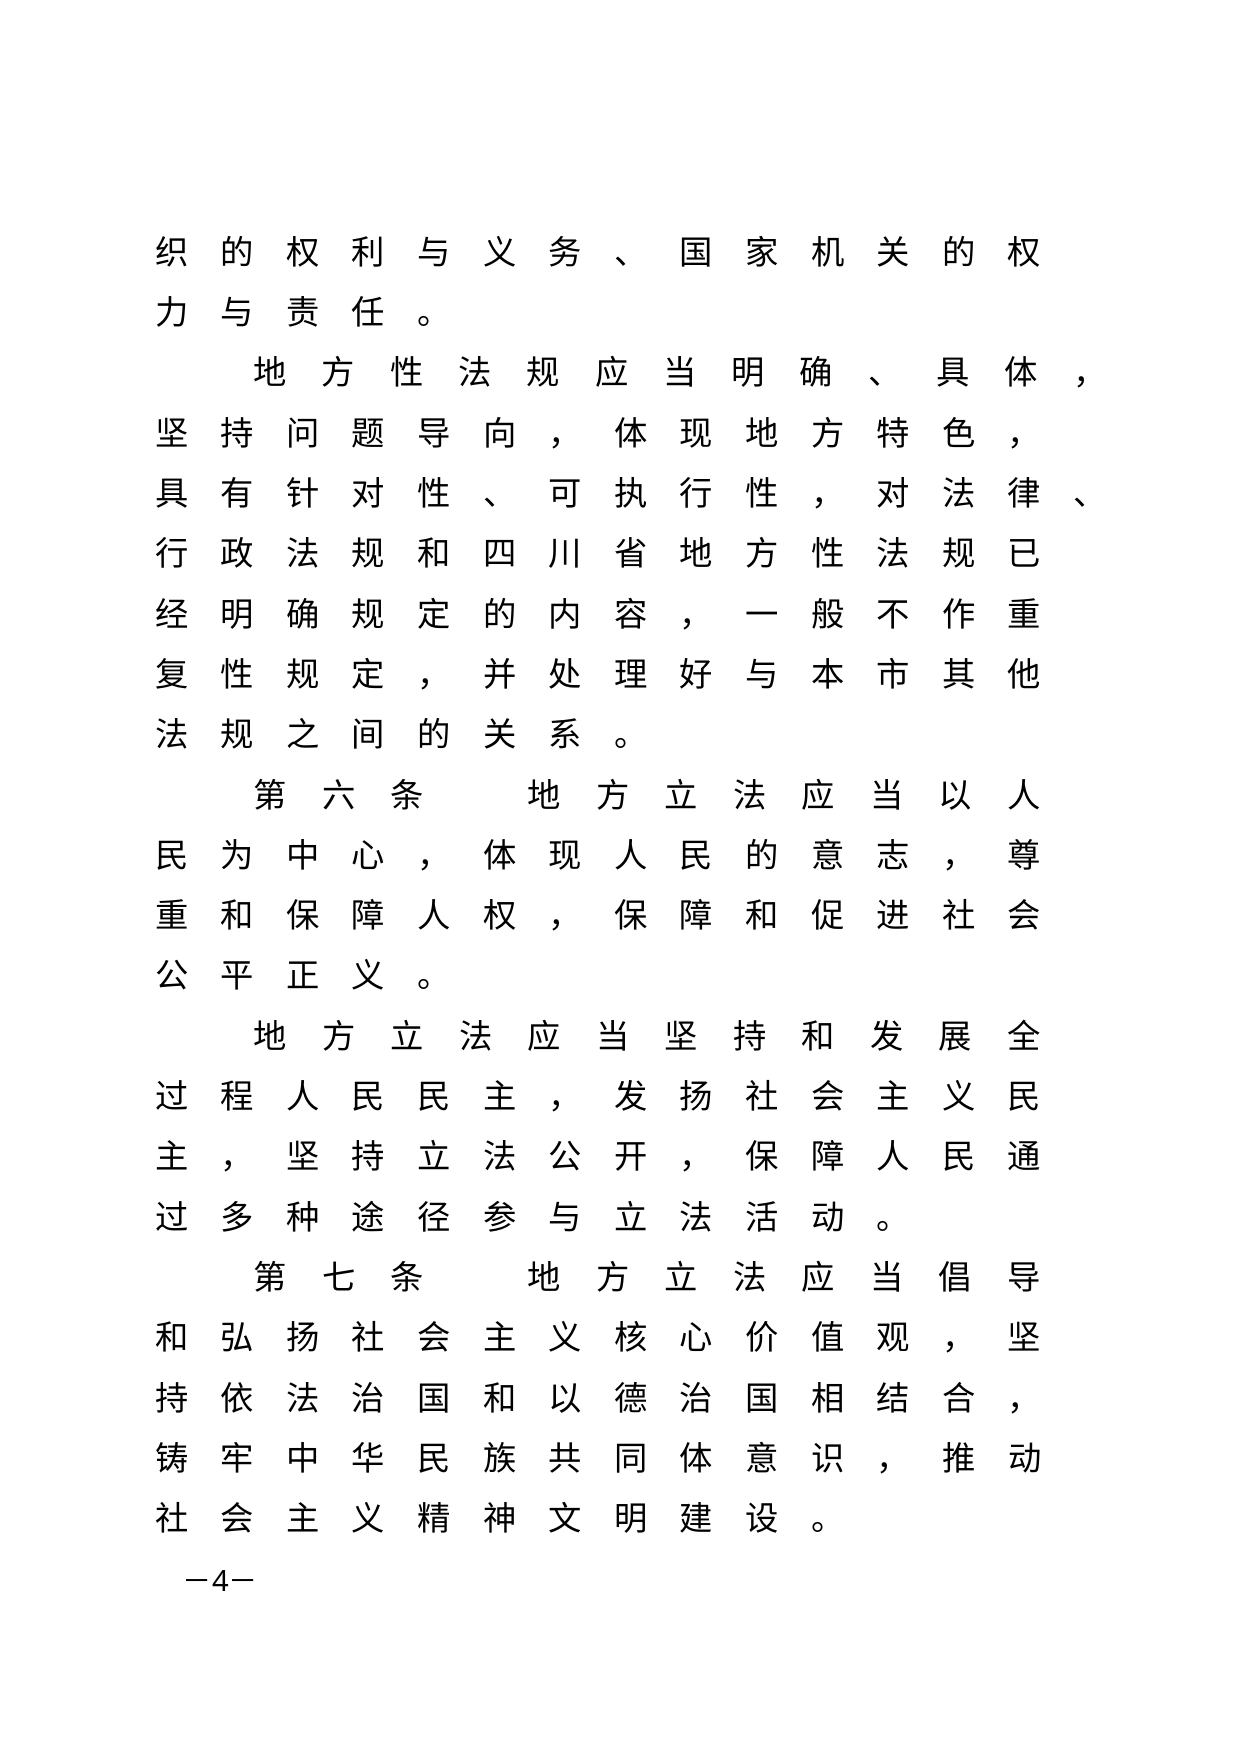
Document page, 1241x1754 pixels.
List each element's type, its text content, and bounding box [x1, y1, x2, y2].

text 地方性法规应当明确、具体，坚持问题导向，体现地方特色，具有针对性、可执行性，对法律、行政法规和四川省地方性法规已经明确规定的内容，一般不作重复性规定，并处理好与本市其他法规之间的关系。 [155, 340, 1073, 762]
text 地方立法应当坚持和发展全过程人民民主，发扬社会主义民主，坚持立法公开，保障人民通过多种途径参与立法活动。 [155, 1003, 1073, 1245]
text 第五条 地方立法应当从实际需要出发，适应经济社会发展和全面深化改革要求，依法科学合理地规定公民、法人和其他组织的权利与义务、国家机关的权力与责任。 [155, 219, 1073, 340]
text 第六条 地方立法应当以人民为中心，体现人民的意志，尊重和保障人权，保障和促进社会公平正义。 [155, 762, 1073, 1003]
text 第七条 地方立法应当倡导和弘扬社会主义核心价值观，坚持依法治国和以德治国相结合，铸牢中华民族共同体意识，推动社会主义精神文明建设。 [155, 1245, 1073, 1546]
